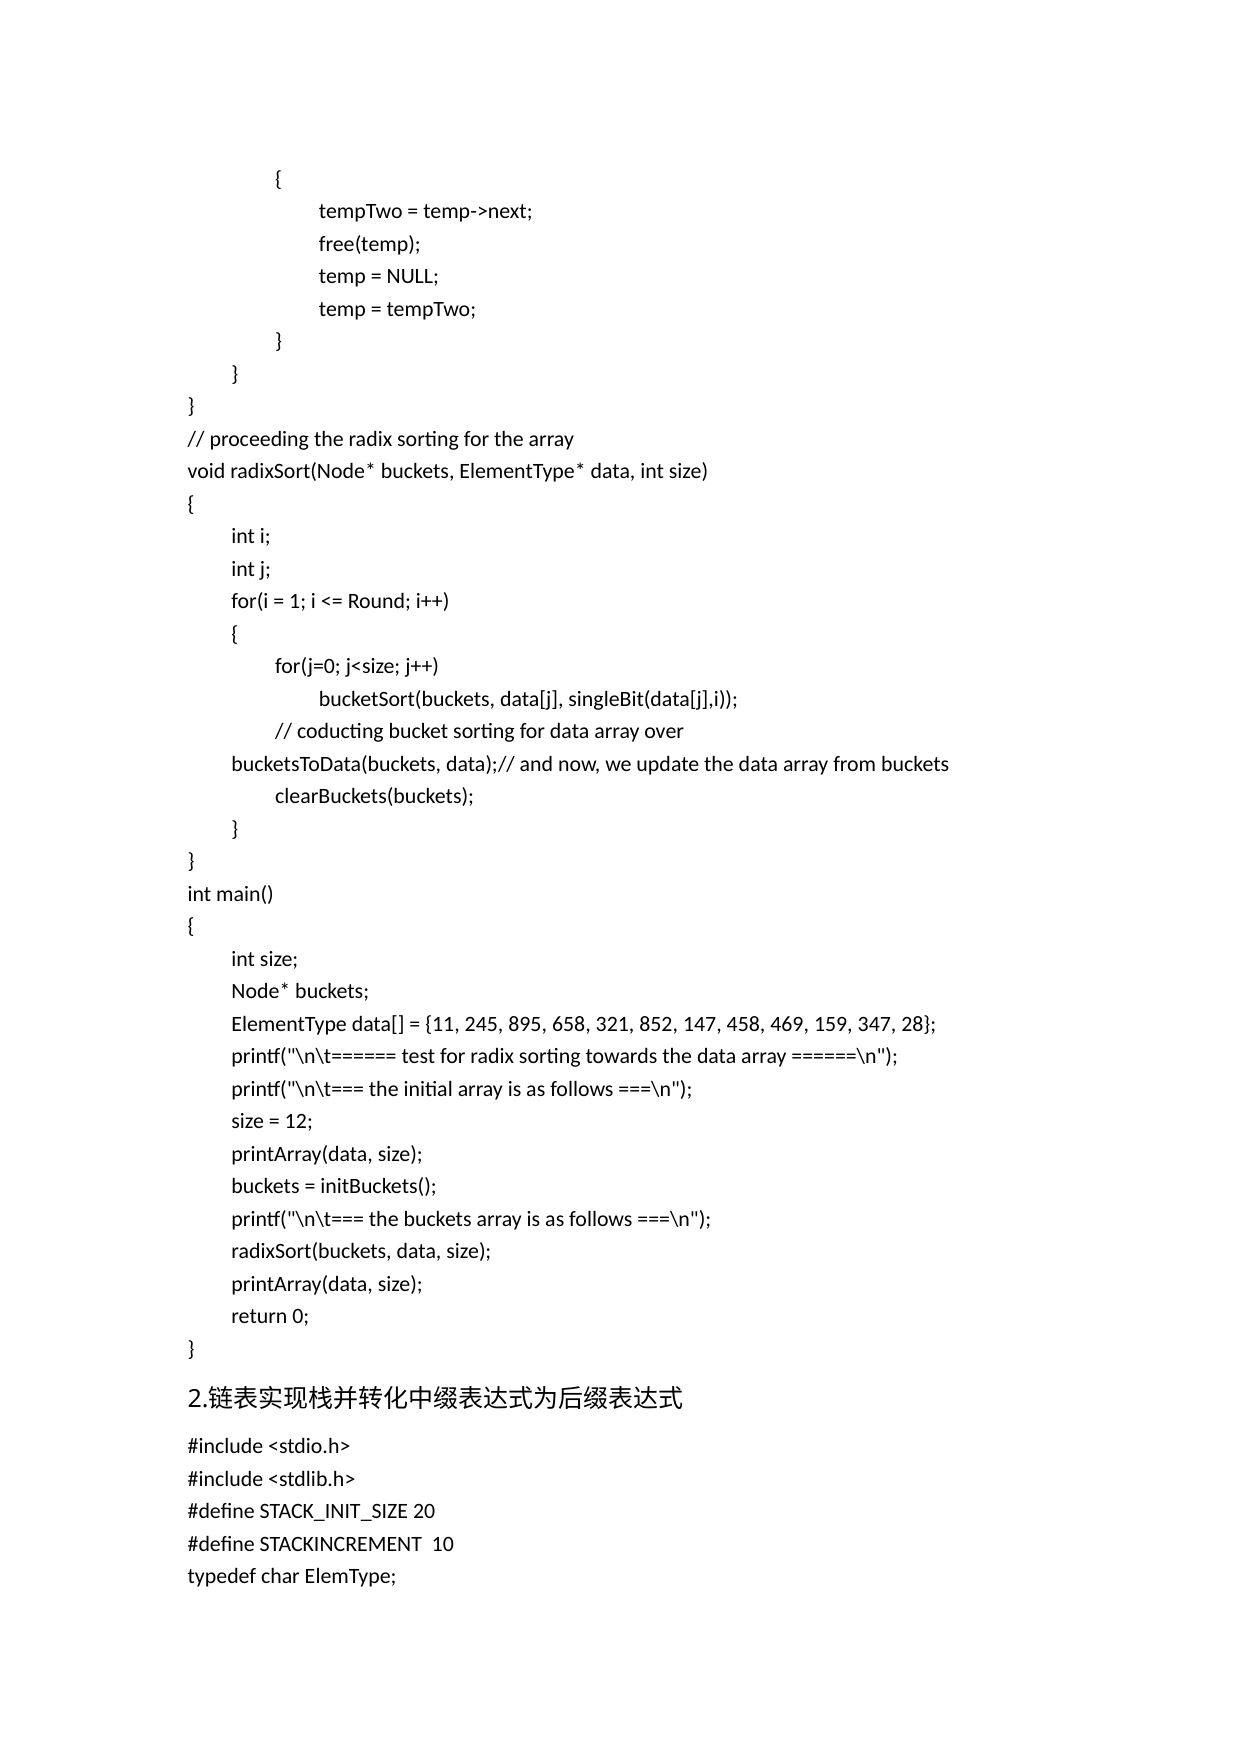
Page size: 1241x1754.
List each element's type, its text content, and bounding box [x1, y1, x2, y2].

text 2.链表实现栈并转化中缀表达式为后缀表达式 [187, 1364, 1053, 1429]
text { [187, 162, 1053, 194]
text int j; [187, 552, 1053, 584]
text for(j=0; j<size; j++) [187, 649, 1053, 682]
text { [187, 617, 1053, 649]
text void radixSort(Node* buckets, ElementType* data, int size) [187, 454, 1053, 487]
text Node* buckets; [187, 974, 1053, 1007]
text temp = NULL; [187, 259, 1053, 292]
text } [187, 389, 1053, 422]
text #define STACK_INIT_SIZE 20 [187, 1494, 1053, 1527]
text printf("\n\t=== the initial array is as follows ===\n"); [187, 1072, 1053, 1104]
text int size; [187, 942, 1053, 974]
text { [187, 909, 1053, 942]
text return 0; [187, 1299, 1053, 1332]
text free(temp); [187, 227, 1053, 259]
text printf("\n\t=== the buckets array is as follows ===\n"); [187, 1202, 1053, 1234]
text for(i = 1; i <= Round; i++) [187, 584, 1053, 617]
text clearBuckets(buckets); [187, 779, 1053, 812]
text #include <stdlib.h> [187, 1462, 1053, 1494]
text // proceeding the radix sorting for the array [187, 422, 1053, 454]
text } [187, 812, 1053, 844]
text typedef char ElemType; [187, 1559, 1053, 1592]
text printArray(data, size); [187, 1267, 1053, 1299]
text // coducting bucket sorting for data array over [187, 714, 1053, 747]
text temp = tempTwo; [187, 292, 1053, 324]
text bucketSort(buckets, data[j], singleBit(data[j],i)); [187, 682, 1053, 714]
text printf("\n\t====== test for radix sorting towards the data array ======\n"); [187, 1039, 1053, 1072]
text int main() [187, 877, 1053, 909]
text buckets = initBuckets(); [187, 1169, 1053, 1202]
text ElementType data[] = {11, 245, 895, 658, 321, 852, 147, 458, 469, 159, 347, 28}; [187, 1007, 1053, 1039]
text radixSort(buckets, data, size); [187, 1234, 1053, 1267]
text { [187, 487, 1053, 519]
text tempTwo = temp->next; [187, 194, 1053, 227]
text } [187, 1332, 1053, 1364]
text #include <stdio.h> [187, 1429, 1053, 1462]
text bucketsToData(buckets, data);// and now, we update the data array from buckets [187, 747, 1053, 779]
text } [187, 844, 1053, 877]
text int i; [187, 519, 1053, 552]
text #define STACKINCREMENT 10 [187, 1527, 1053, 1559]
text } [187, 357, 1053, 389]
text } [187, 324, 1053, 357]
text printArray(data, size); [187, 1137, 1053, 1169]
text size = 12; [187, 1104, 1053, 1137]
